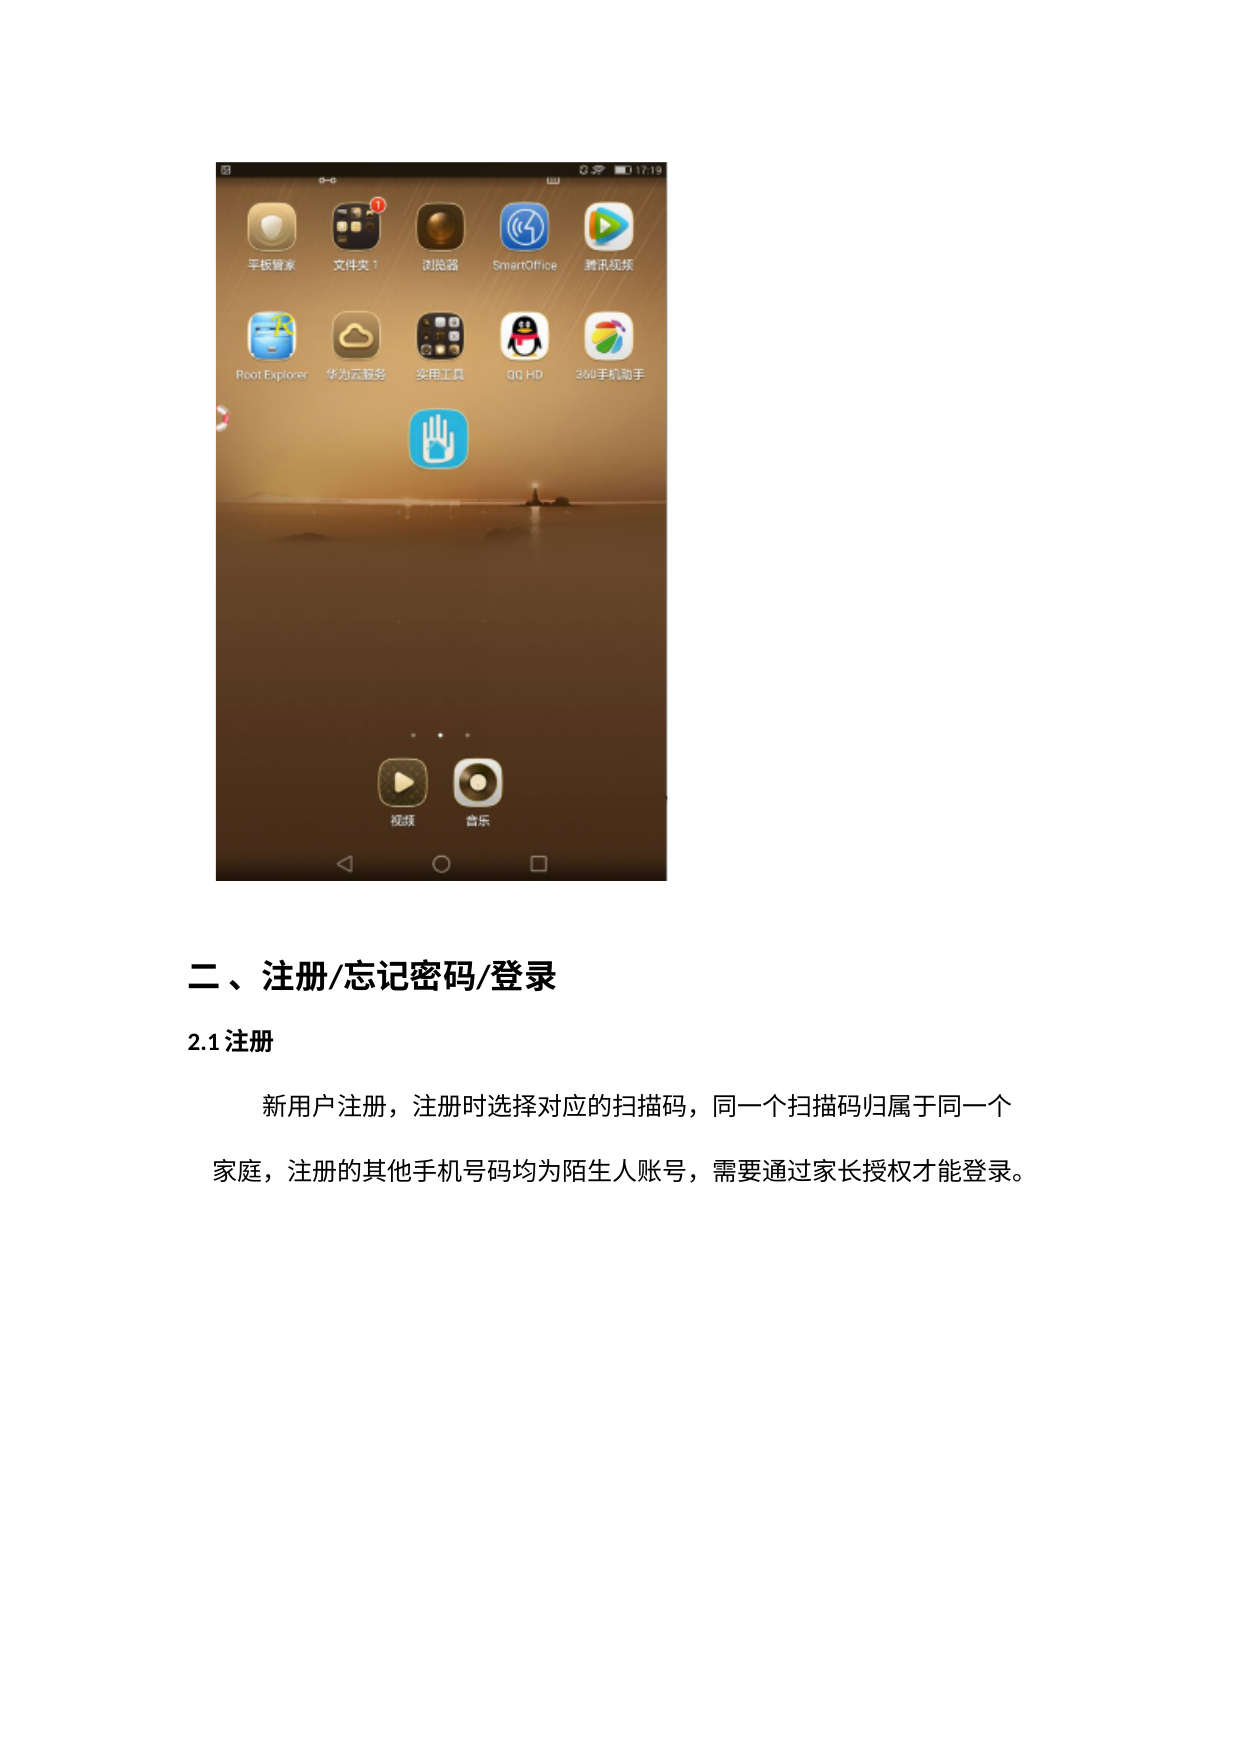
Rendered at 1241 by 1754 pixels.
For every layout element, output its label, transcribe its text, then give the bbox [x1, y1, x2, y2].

list 2.1注册 [187, 1007, 1028, 1072]
picture [215, 162, 668, 881]
text 二 、注册/忘记密码/登录 [187, 942, 1028, 1007]
text 新用户注册，注册时选择对应的扫描码，同一个扫描码归属于同一个家庭，注册的其他手机号码均为陌生人账号，需要通过家长授权才能登录。 [212, 1072, 1028, 1202]
